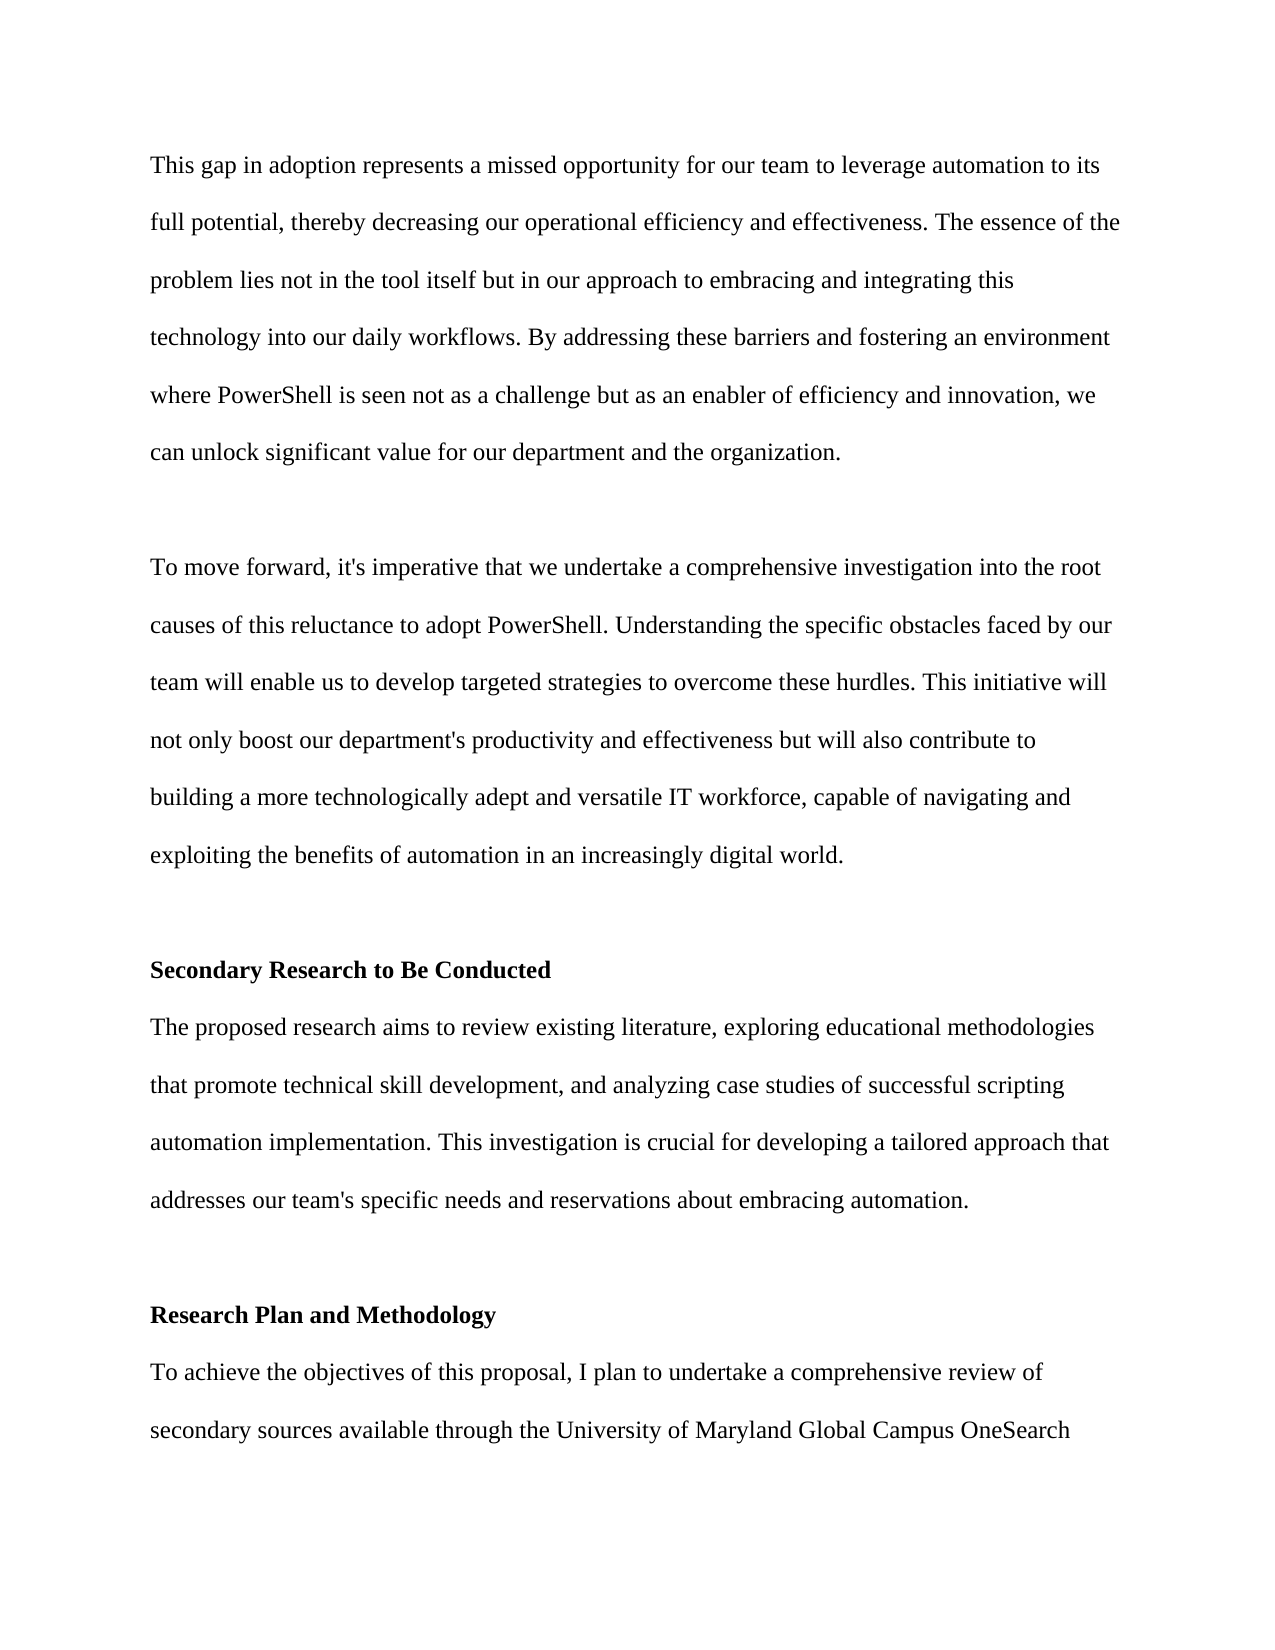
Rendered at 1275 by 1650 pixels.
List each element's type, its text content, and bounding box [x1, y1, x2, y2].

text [150, 1357, 1125, 1444]
text The proposed research aims to review existing literature, exploring educational methodologies that promote technical skill development, and analyzing case studies of successful scripting automation implementation. This investigation is crucial for developing a tailored approach that addresses our team's specific needs and reservations about embracing automation. [150, 1012, 1125, 1214]
text Secondary Research to Be Conducted [150, 955, 1125, 984]
text To move forward, it's imperative that we undertake a comprehensive investigation into the root causes of this reluctance to adopt PowerShell. Understanding the specific obstacles faced by our team will enable us to develop targeted strategies to overcome these hurdles. This initiative will not only boost our department's productivity and effectiveness but will also contribute to building a more technologically adept and versatile IT workforce, capable of navigating and exploiting the benefits of automation in an increasingly digital world. [150, 552, 1125, 869]
text This gap in adoption represents a missed opportunity for our team to leverage automation to its full potential, thereby decreasing our operational efficiency and effectiveness. The essence of the problem lies not in the tool itself but in our approach to embracing and integrating this technology into our daily workflows. By addressing these barriers and fostering an environment where PowerShell is seen not as a challenge but as an enabler of efficiency and innovation, we can unlock significant value for our department and the organization. [150, 150, 1125, 466]
text Research Plan and Methodology [150, 1300, 1125, 1329]
